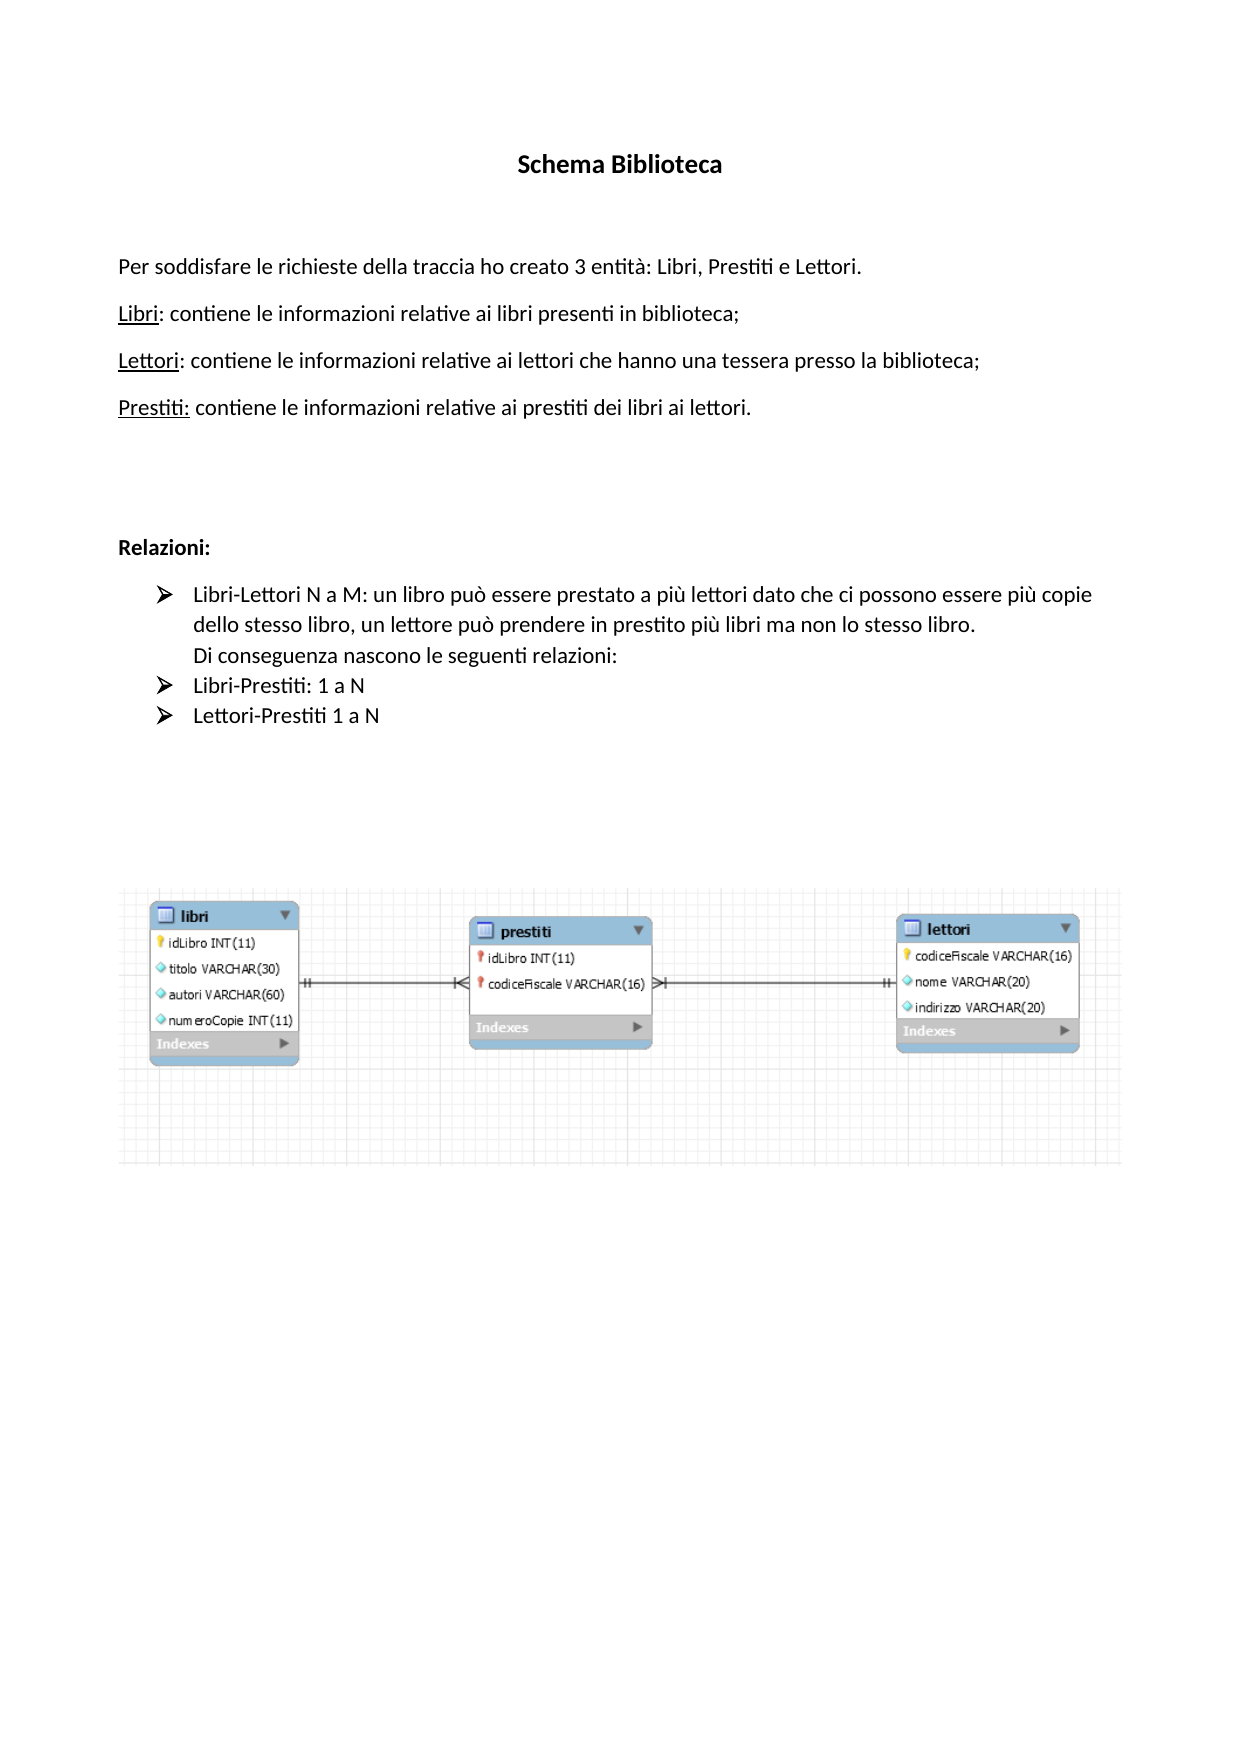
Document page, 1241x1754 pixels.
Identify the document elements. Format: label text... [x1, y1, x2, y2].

text Per soddisfare le richieste della traccia ho creato 3 entità: Libri, Prestiti e Lettori. [118, 252, 1122, 280]
text Schema Biblioteca [118, 148, 1122, 181]
list Libri-Lettori N a M: un libro può essere prestato a più lettori dato che ci possono essere più copie dello stesso libro, un lettore può prendere in prestito più libri ma non lo stesso libro. [156, 580, 1122, 638]
text Relazioni: [118, 533, 1122, 561]
picture [118, 888, 1122, 1166]
list Libri-Prestiti: 1 a N [156, 671, 1122, 699]
list Di conseguenza nascono le seguenti relazioni: [193, 641, 1122, 669]
text Lettori: contiene le informazioni relative ai lettori che hanno una tessera presso la biblioteca; [118, 346, 1122, 374]
text Prestiti: contiene le informazioni relative ai prestiti dei libri ai lettori. [118, 393, 1122, 421]
list Lettori-Prestiti 1 a N [156, 701, 1122, 729]
text Libri: contiene le informazioni relative ai libri presenti in biblioteca; [118, 299, 1122, 327]
